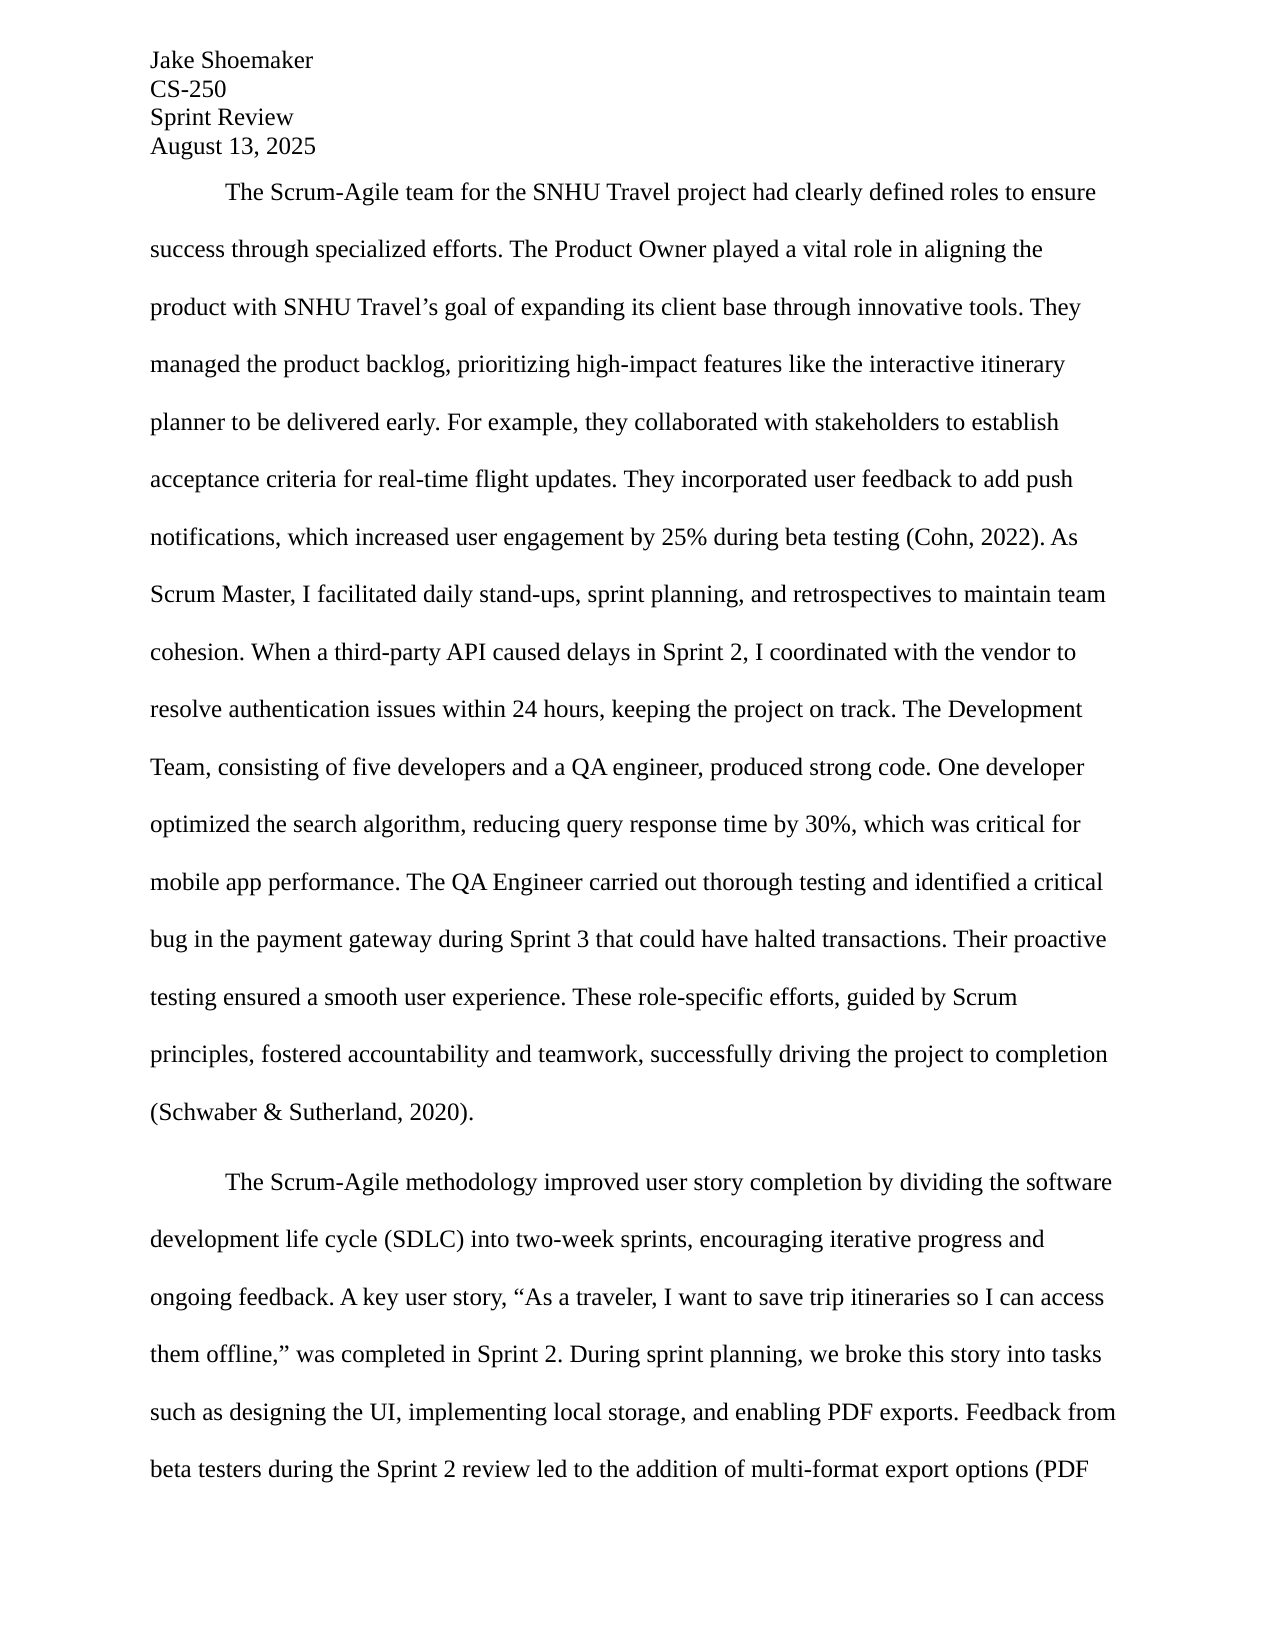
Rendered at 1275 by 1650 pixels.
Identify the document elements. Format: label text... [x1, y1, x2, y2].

text The Scrum-Agile team for the SNHU Travel project had clearly defined roles to ensure success through specialized efforts. The Product Owner played a vital role in aligning the product with SNHU Travel’s goal of expanding its client base through innovative tools. They managed the product backlog, prioritizing high-impact features like the interactive itinerary planner to be delivered early. For example, they collaborated with stakeholders to establish acceptance criteria for real-time flight updates. They incorporated user feedback to add push notifications, which increased user engagement by 25% during beta testing (Cohn, 2022). As Scrum Master, I facilitated daily stand-ups, sprint planning, and retrospectives to maintain team cohesion. When a third-party API caused delays in Sprint 2, I coordinated with the vendor to resolve authentication issues within 24 hours, keeping the project on track. The Development Team, consisting of five developers and a QA engineer, produced strong code. One developer optimized the search algorithm, reducing query response time by 30%, which was critical for mobile app performance. The QA Engineer carried out thorough testing and identified a critical bug in the payment gateway during Sprint 3 that could have halted transactions. Their proactive testing ensured a smooth user experience. These role-specific efforts, guided by Scrum principles, fostered accountability and teamwork, successfully driving the project to completion (Schwaber & Sutherland, 2020). [150, 177, 1125, 1125]
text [150, 1167, 1125, 1483]
